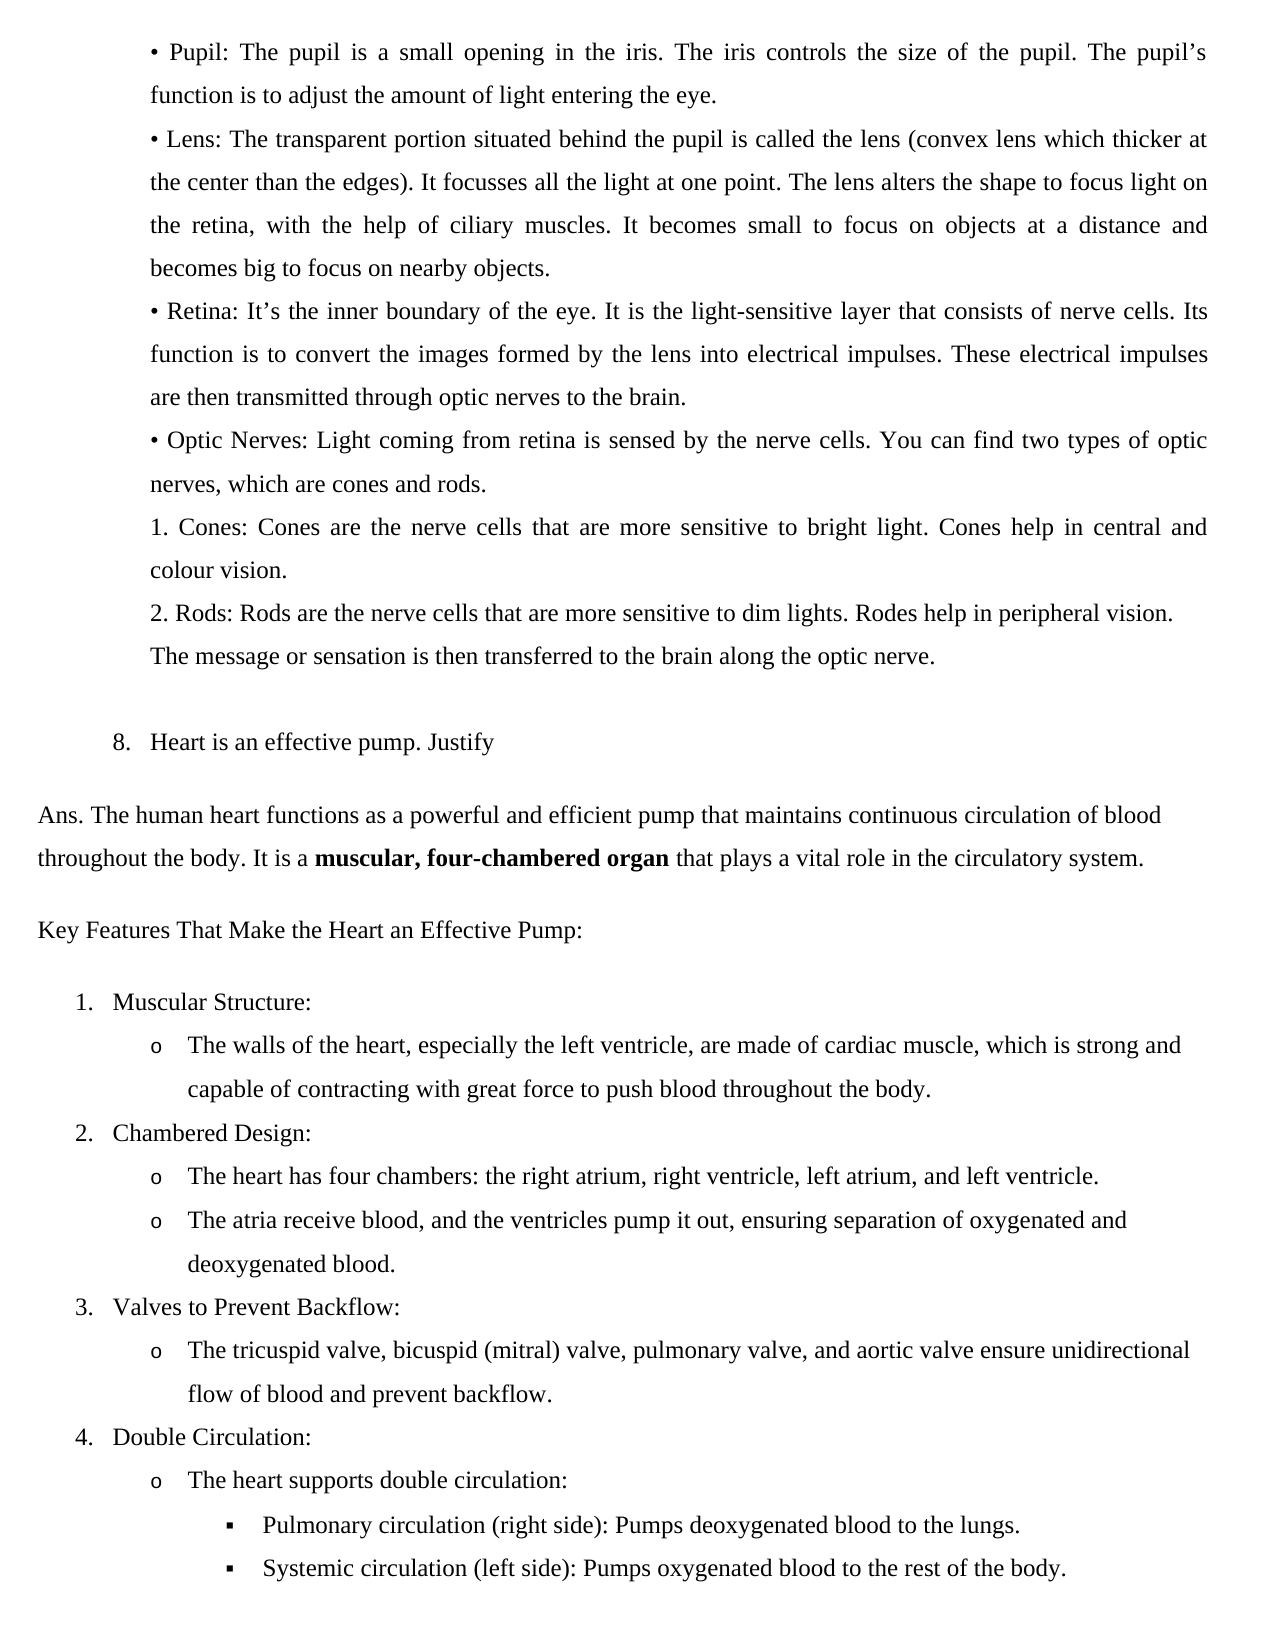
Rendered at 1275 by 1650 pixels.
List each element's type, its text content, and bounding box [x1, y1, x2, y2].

text Key Features That Make the Heart an Effective Pump: [37, 915, 1209, 944]
list Systemic circulation (left side): Pumps oxygenated blood to the rest of the body. [225, 1553, 1209, 1582]
list • Lens: The transparent portion situated behind the pupil is called the lens (convex lens which thicker at the center than the edges). It focusses all the light at one point. The lens alters the shape to focus light on the retina, with the help of ciliary muscles. It becomes small to focus on objects at a distance and becomes big to focus on nearby objects. [150, 124, 1209, 282]
list The heart has four chambers: the right atrium, right ventricle, left atrium, and left ventricle. [150, 1161, 1209, 1190]
list The atria receive blood, and the ventricles pump it out, ensuring separation of oxygenated and deoxygenated blood. [150, 1205, 1209, 1278]
list The heart supports double circulation: [150, 1466, 1209, 1495]
list • Optic Nerves: Light coming from retina is sensed by the nerve cells. You can find two types of optic nerves, which are cones and rods. [150, 426, 1209, 497]
list • Pupil: The pupil is a small opening in the iris. The iris controls the size of the pupil. The pupil’s function is to adjust the amount of light entering the eye. [150, 37, 1209, 109]
list Chambered Design: [75, 1118, 1209, 1146]
list Valves to Prevent Backflow: [75, 1292, 1209, 1321]
list • Retina: It’s the inner boundary of the eye. It is the light-sensitive layer that consists of nerve cells. Its function is to convert the images formed by the lens into electrical impulses. These electrical impulses are then transmitted through optic nerves to the brain. [150, 296, 1209, 411]
list The message or sensation is then transferred to the brain along the optic nerve. [150, 641, 1209, 670]
text Ans. The human heart functions as a powerful and efficient pump that maintains continuous circulation of blood throughout the body. It is a muscular, four-chambered organ that plays a vital role in the circulatory system. [37, 800, 1209, 872]
list 2. Rods: Rods are the nerve cells that are more sensitive to dim lights. Rodes help in peripheral vision. [150, 598, 1209, 627]
list Muscular Structure: [75, 987, 1209, 1016]
list Pulmonary circulation (right side): Pumps deoxygenated blood to the lungs. [225, 1510, 1209, 1539]
list Double Circulation: [75, 1422, 1209, 1451]
list The tricuspid valve, bicuspid (mitral) valve, pulmonary valve, and aortic valve ensure unidirectional flow of blood and prevent backflow. [150, 1335, 1209, 1408]
list Heart is an effective pump. Justify [112, 727, 1209, 756]
list 1. Cones: Cones are the nerve cells that are more sensitive to bright light. Cones help in central and colour vision. [150, 512, 1209, 584]
list The walls of the heart, especially the left ventricle, are made of cardiac muscle, which is strong and capable of contracting with great force to push blood throughout the body. [150, 1031, 1209, 1103]
